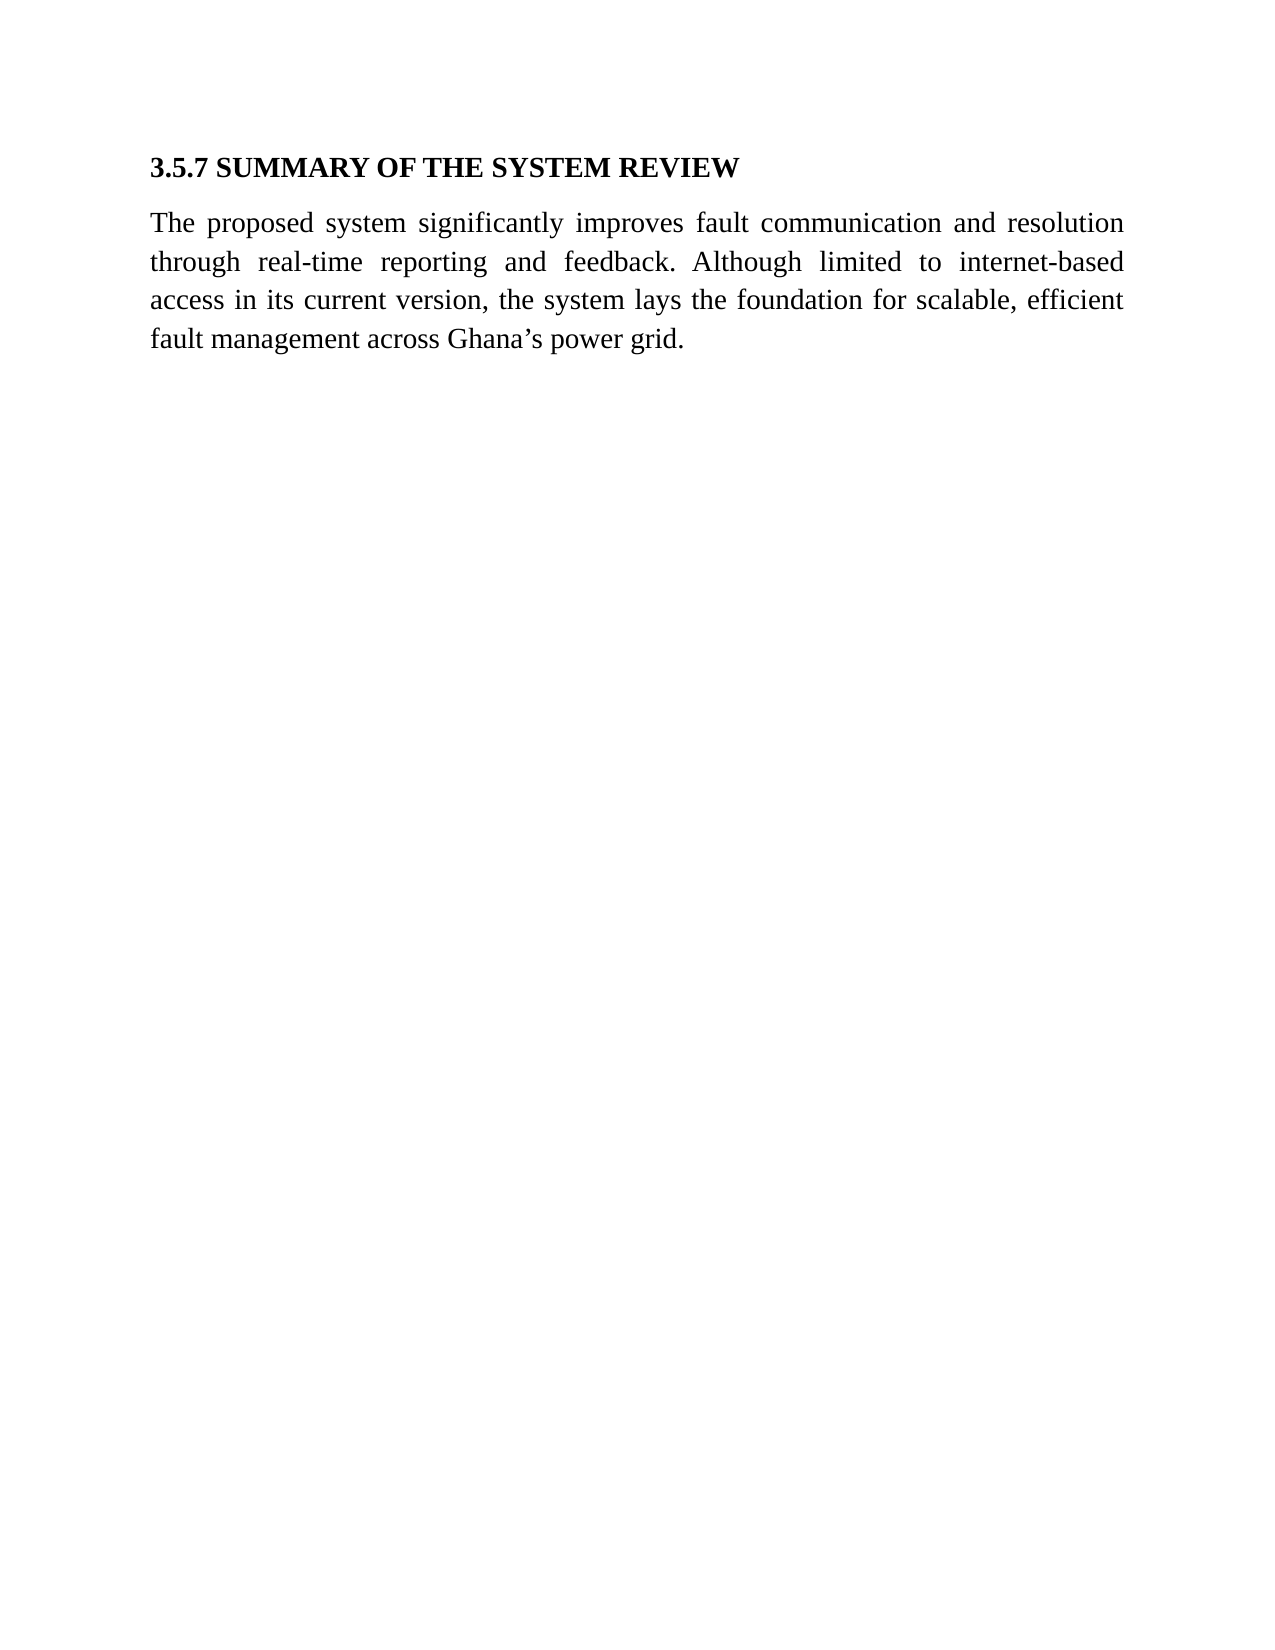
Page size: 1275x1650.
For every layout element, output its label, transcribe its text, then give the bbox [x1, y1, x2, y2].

text The proposed system significantly improves fault communication and resolution through real-time reporting and feedback. Although limited to internet-based access in its current version, the system lays the foundation for scalable, efficient fault management across Ghana’s power grid. [150, 205, 1125, 354]
text 3.5.7 SUMMARY OF THE SYSTEM REVIEW [150, 150, 1125, 183]
